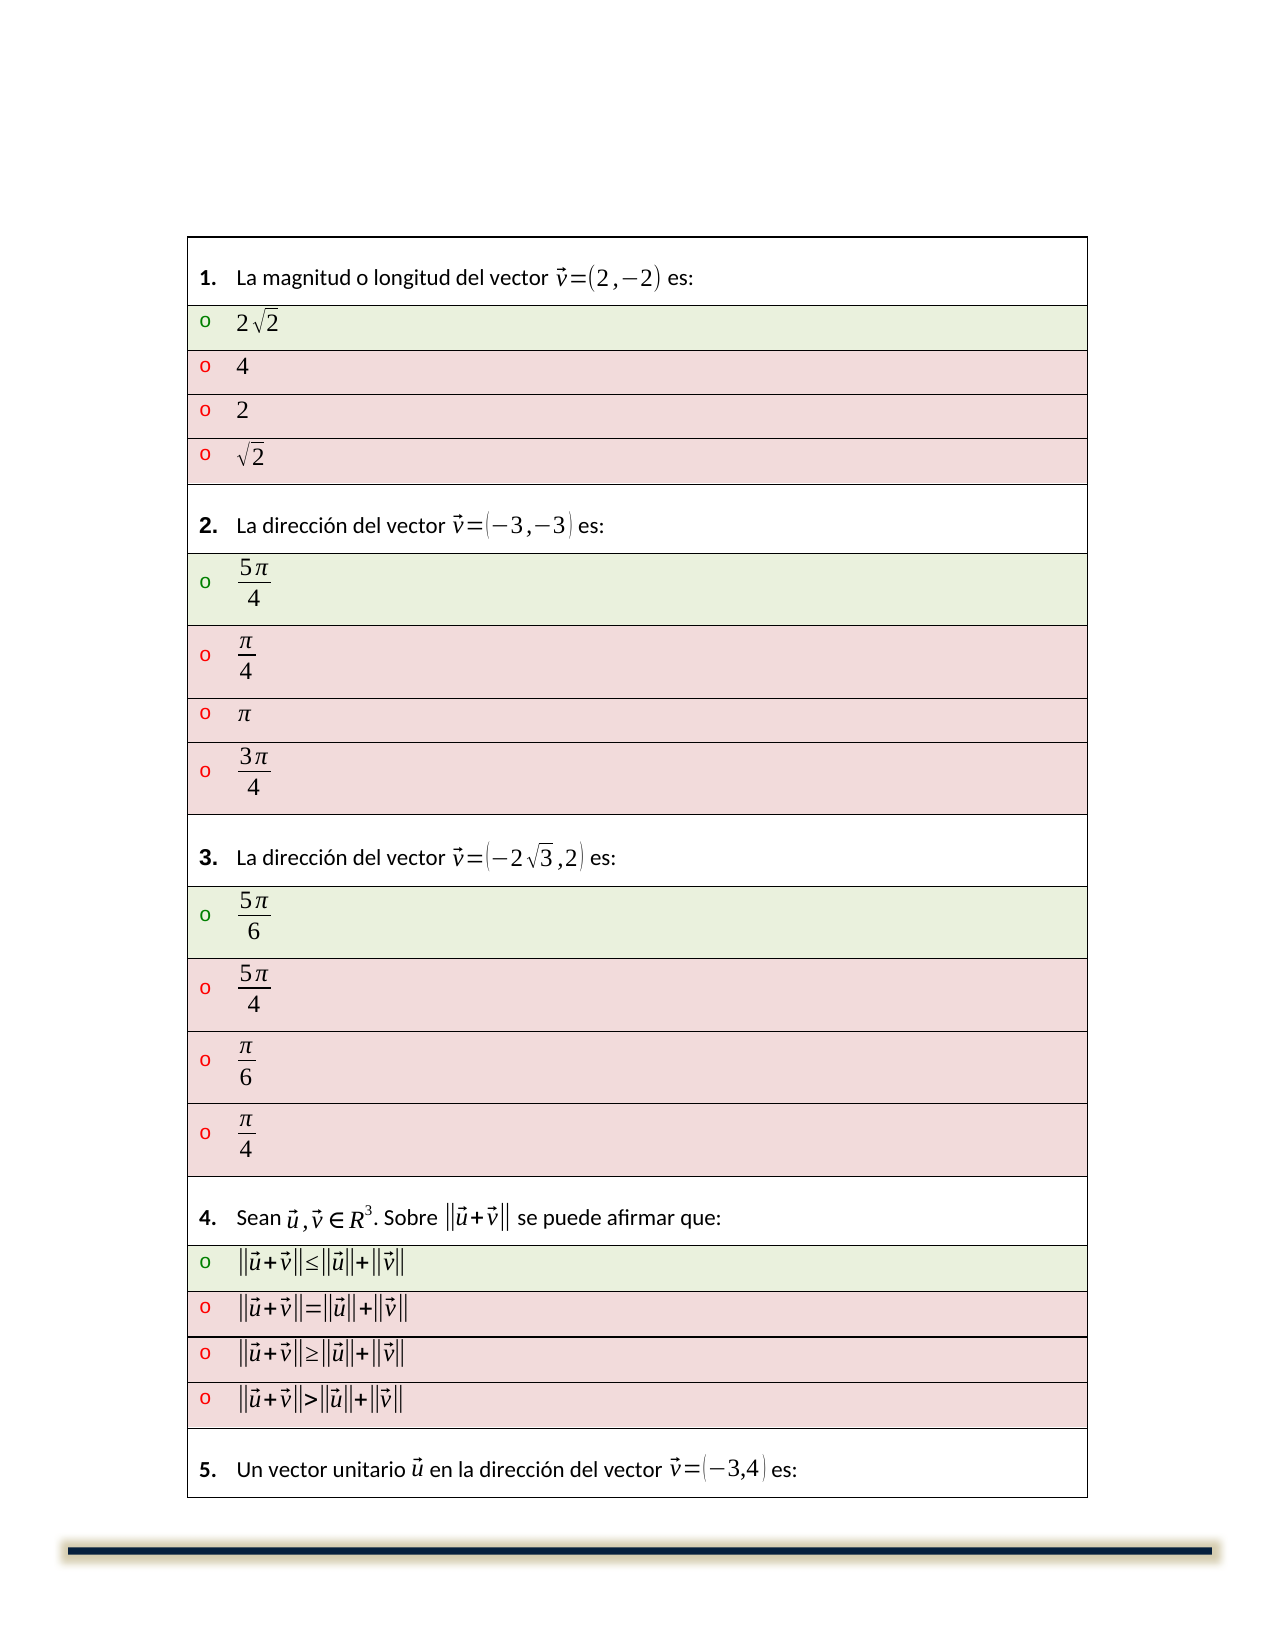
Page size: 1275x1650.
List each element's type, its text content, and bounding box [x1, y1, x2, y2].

table_cell [188, 306, 1087, 350]
table_cell [188, 887, 1087, 958]
table_cell La dirección del vector es: [188, 815, 1087, 886]
table_cell [188, 743, 1087, 814]
table_cell [188, 554, 1087, 625]
table_cell [188, 626, 1087, 698]
table_cell [188, 1338, 1087, 1382]
table_cell [188, 395, 1087, 438]
table_cell Sean . Sobre se puede afirmar que: [188, 1177, 1087, 1245]
table_cell [188, 351, 1087, 394]
table_cell [188, 1032, 1087, 1103]
table_cell [188, 959, 1087, 1031]
table_cell [188, 439, 1087, 483]
table_cell [188, 1104, 1087, 1176]
table_cell La dirección del vector es: [188, 485, 1087, 553]
table_cell [188, 1383, 1087, 1427]
table_cell Un vector unitario en la dirección del vector es: [188, 1429, 1087, 1497]
table_cell [188, 699, 1087, 742]
table_cell [188, 1246, 1087, 1291]
table_header La magnitud o longitud del vector es: [188, 238, 1087, 305]
table_cell [188, 1292, 1087, 1336]
